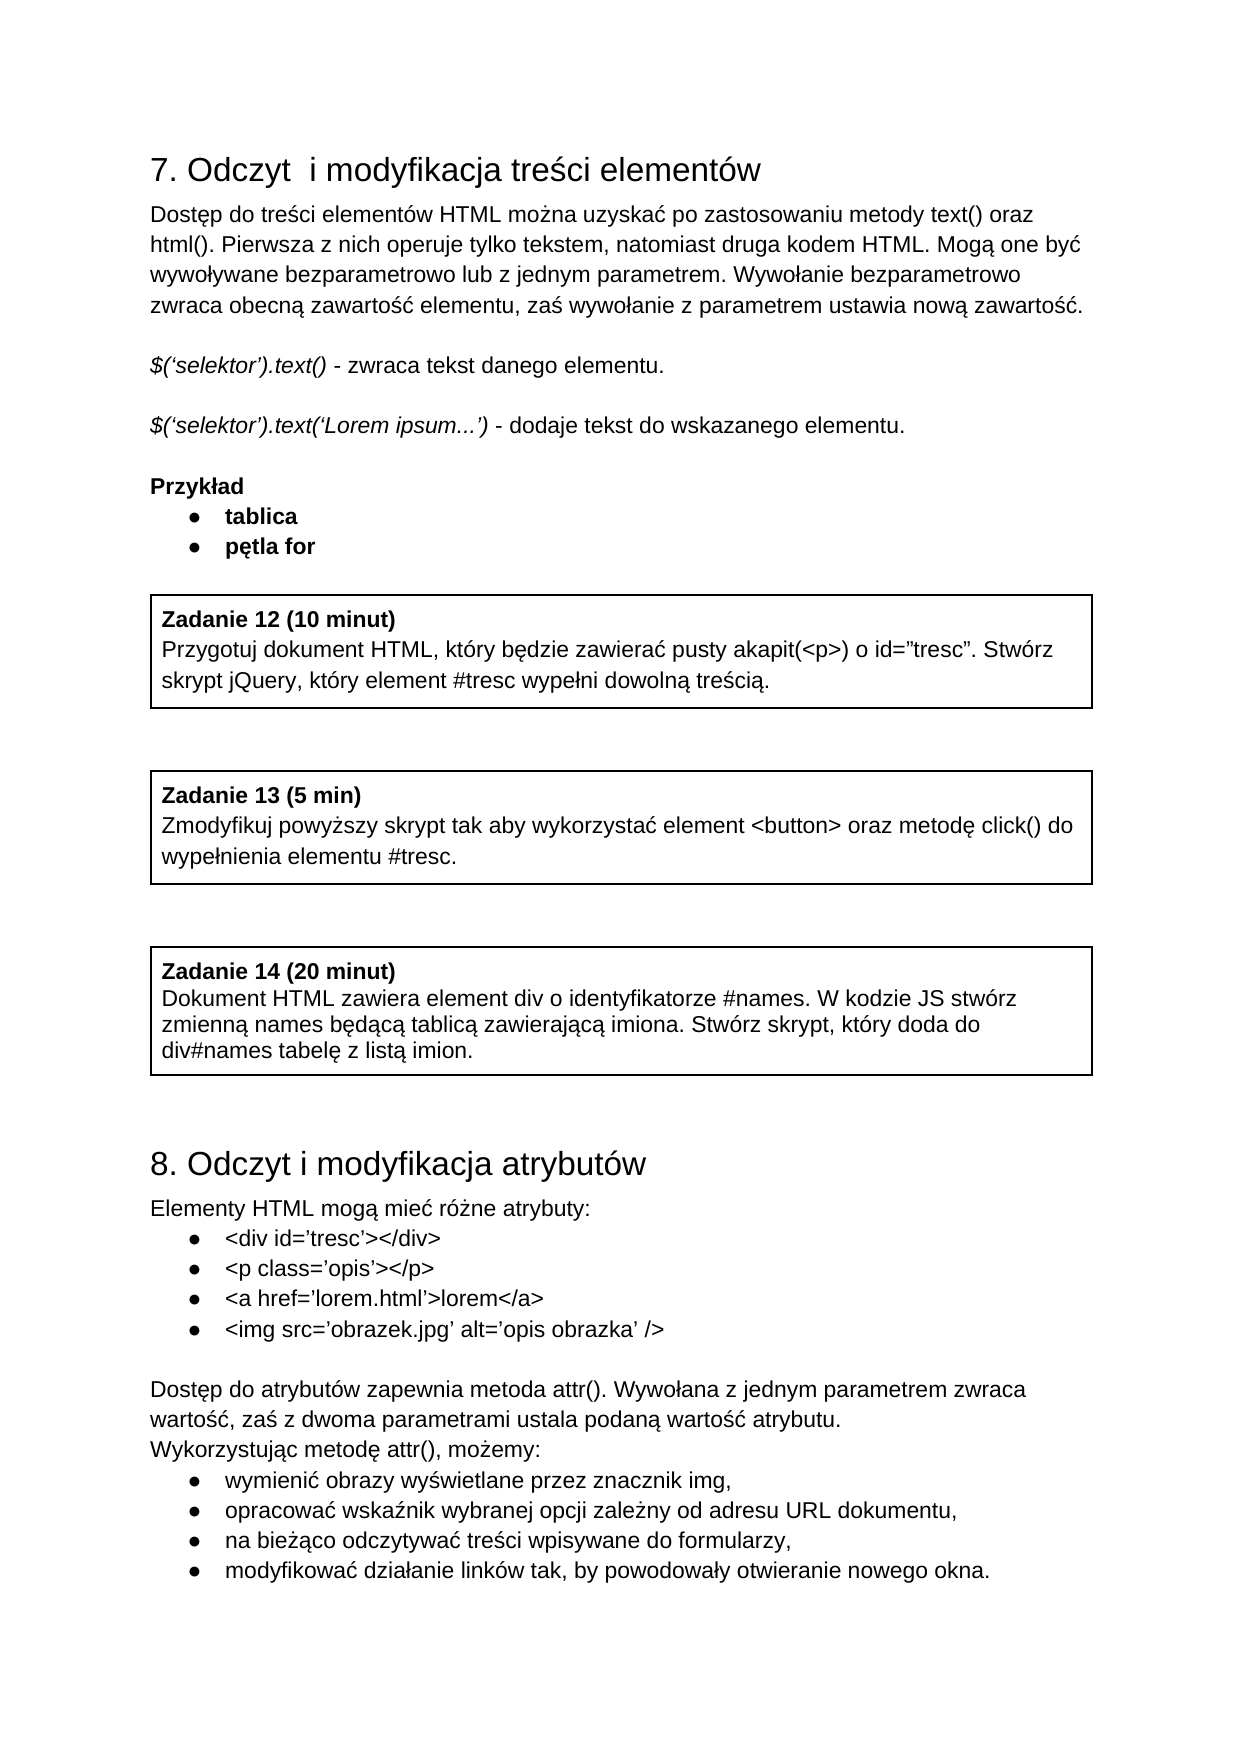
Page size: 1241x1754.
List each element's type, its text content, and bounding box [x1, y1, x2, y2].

list tablica [187, 503, 1090, 529]
subtitle 8. Odczyt i modyfikacja atrybutów [150, 1144, 1090, 1182]
text $(‘selektor’).text(‘Lorem ipsum...’) - dodaje tekst do wskazanego elementu. [150, 412, 1090, 439]
list <div id=’tresc’></div> [187, 1225, 1090, 1251]
text Dostęp do atrybutów zapewnia metoda attr(). Wywołana z jednym parametrem zwraca wartość, zaś z dwoma parametrami ustala podaną wartość atrybutu. [150, 1376, 1090, 1433]
list wymienić obrazy wyświetlane przez znacznik img, [187, 1467, 1090, 1493]
text Przykład [150, 473, 1090, 499]
text Dostęp do treści elementów HTML można uzyskać po zastosowaniu metody text() oraz html(). Pierwsza z nich operuje tylko tekstem, natomiast druga kodem HTML. Mogą one być wywoływane bezparametrowo lub z jednym parametrem. Wywołanie bezparametrowo zwraca obecną zawartość elementu, zaś wywołanie z parametrem ustawia nową zawartość. [150, 201, 1090, 318]
list na bieżąco odczytywać treści wpisywane do formularzy, [187, 1527, 1090, 1553]
list opracować wskaźnik wybranej opcji zależny od adresu URL dokumentu, [187, 1497, 1090, 1523]
text Elementy HTML mogą mieć różne atrybuty: [150, 1195, 1090, 1221]
text $(‘selektor’).text() - zwraca tekst danego elementu. [150, 352, 1090, 378]
table_header Zadanie 14 (20 minut) Dokument HTML zawiera element div o identyfikatorze #names. W kodzie JS stwórz zmienną names będącą tablicą zawierającą imiona. Stwórz skrypt, który doda do div#names tabelę z listą imion. [152, 948, 1091, 1074]
list <a href=’lorem.html’>lorem</a> [187, 1285, 1090, 1312]
list <p class=’opis’></p> [187, 1255, 1090, 1282]
list <img src=’obrazek.jpg’ alt=’opis obrazka’ /> [187, 1316, 1090, 1342]
subtitle 7. Odczyt i modyfikacja treści elementów [150, 150, 1090, 188]
table_header Zadanie 12 (10 minut) Przygotuj dokument HTML, który będzie zawierać pusty akapit(<p>) o id=”tresc”. Stwórz skrypt jQuery, który element #tresc wypełni dowolną treścią. [152, 596, 1091, 707]
table_header Zadanie 13 (5 min) Zmodyfikuj powyższy skrypt tak aby wykorzystać element <button> oraz metodę click() do wypełnienia elementu #tresc. [152, 772, 1091, 883]
list pętla for [187, 533, 1090, 559]
list modyfikować działanie linków tak, by powodowały otwieranie nowego okna. [187, 1557, 1090, 1584]
text Wykorzystując metodę attr(), możemy: [150, 1436, 1090, 1463]
